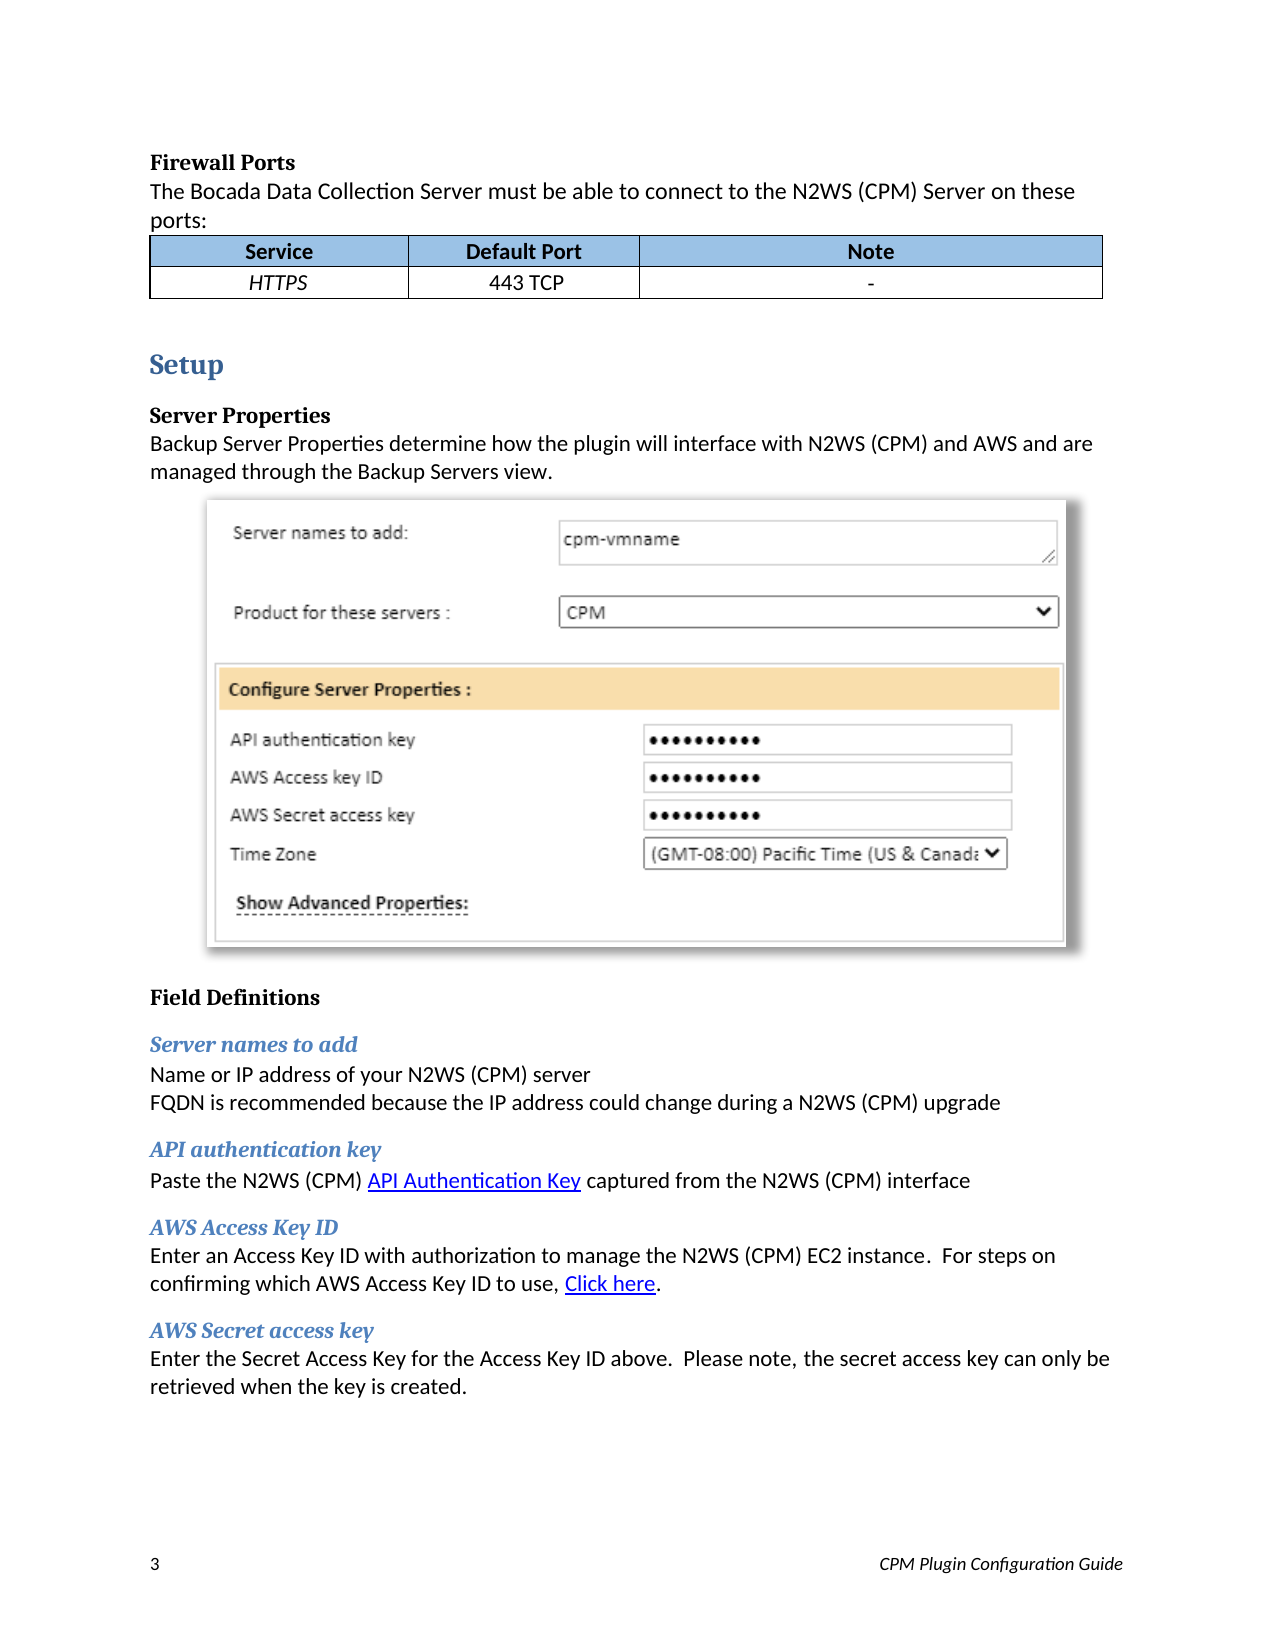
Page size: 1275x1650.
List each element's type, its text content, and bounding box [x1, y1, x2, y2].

text Backup Server Properties determine how the plugin will interface with N2WS (CPM) and AWS and are managed through the Backup Servers view. [150, 429, 1125, 485]
subtitle Setup [150, 348, 1125, 382]
table_cell - [640, 267, 1102, 297]
subtitle AWS Secret access key [150, 1318, 1125, 1344]
picture [207, 500, 1066, 947]
subtitle API authentication key [150, 1137, 1125, 1163]
subtitle Server names to add [150, 1031, 1125, 1058]
text Enter an Access Key ID with authorization to manage the N2WS (CPM) EC2 instance. For steps on confirming which AWS Access Key ID to use, Click here. [150, 1241, 1125, 1297]
table_header Default Port [409, 236, 639, 266]
text Paste the N2WS (CPM) API Authentication Key captured from the N2WS (CPM) interface [150, 1166, 1127, 1194]
text Name or IP address of your N2WS (CPM) server [150, 1060, 1127, 1088]
text Enter the Secret Access Key for the Access Key ID above. Please note, the secret access key can only be retrieved when the key is created. [150, 1344, 1125, 1401]
table_header Service [151, 236, 408, 266]
table_cell 443 TCP [409, 267, 639, 297]
subtitle AWS Access Key ID [150, 1215, 1125, 1241]
table_header Note [640, 236, 1102, 266]
subtitle Field Definitions [150, 984, 1125, 1011]
subtitle Firewall Ports [150, 150, 1125, 176]
text FQDN is recommended because the IP address could change during a N2WS (CPM) upgrade [150, 1088, 1127, 1116]
table_cell HTTPS [151, 267, 408, 297]
subtitle Server Properties [150, 403, 1125, 429]
text The Bocada Data Collection Server must be able to connect to the N2WS (CPM) Server on these ports: [150, 176, 1125, 235]
